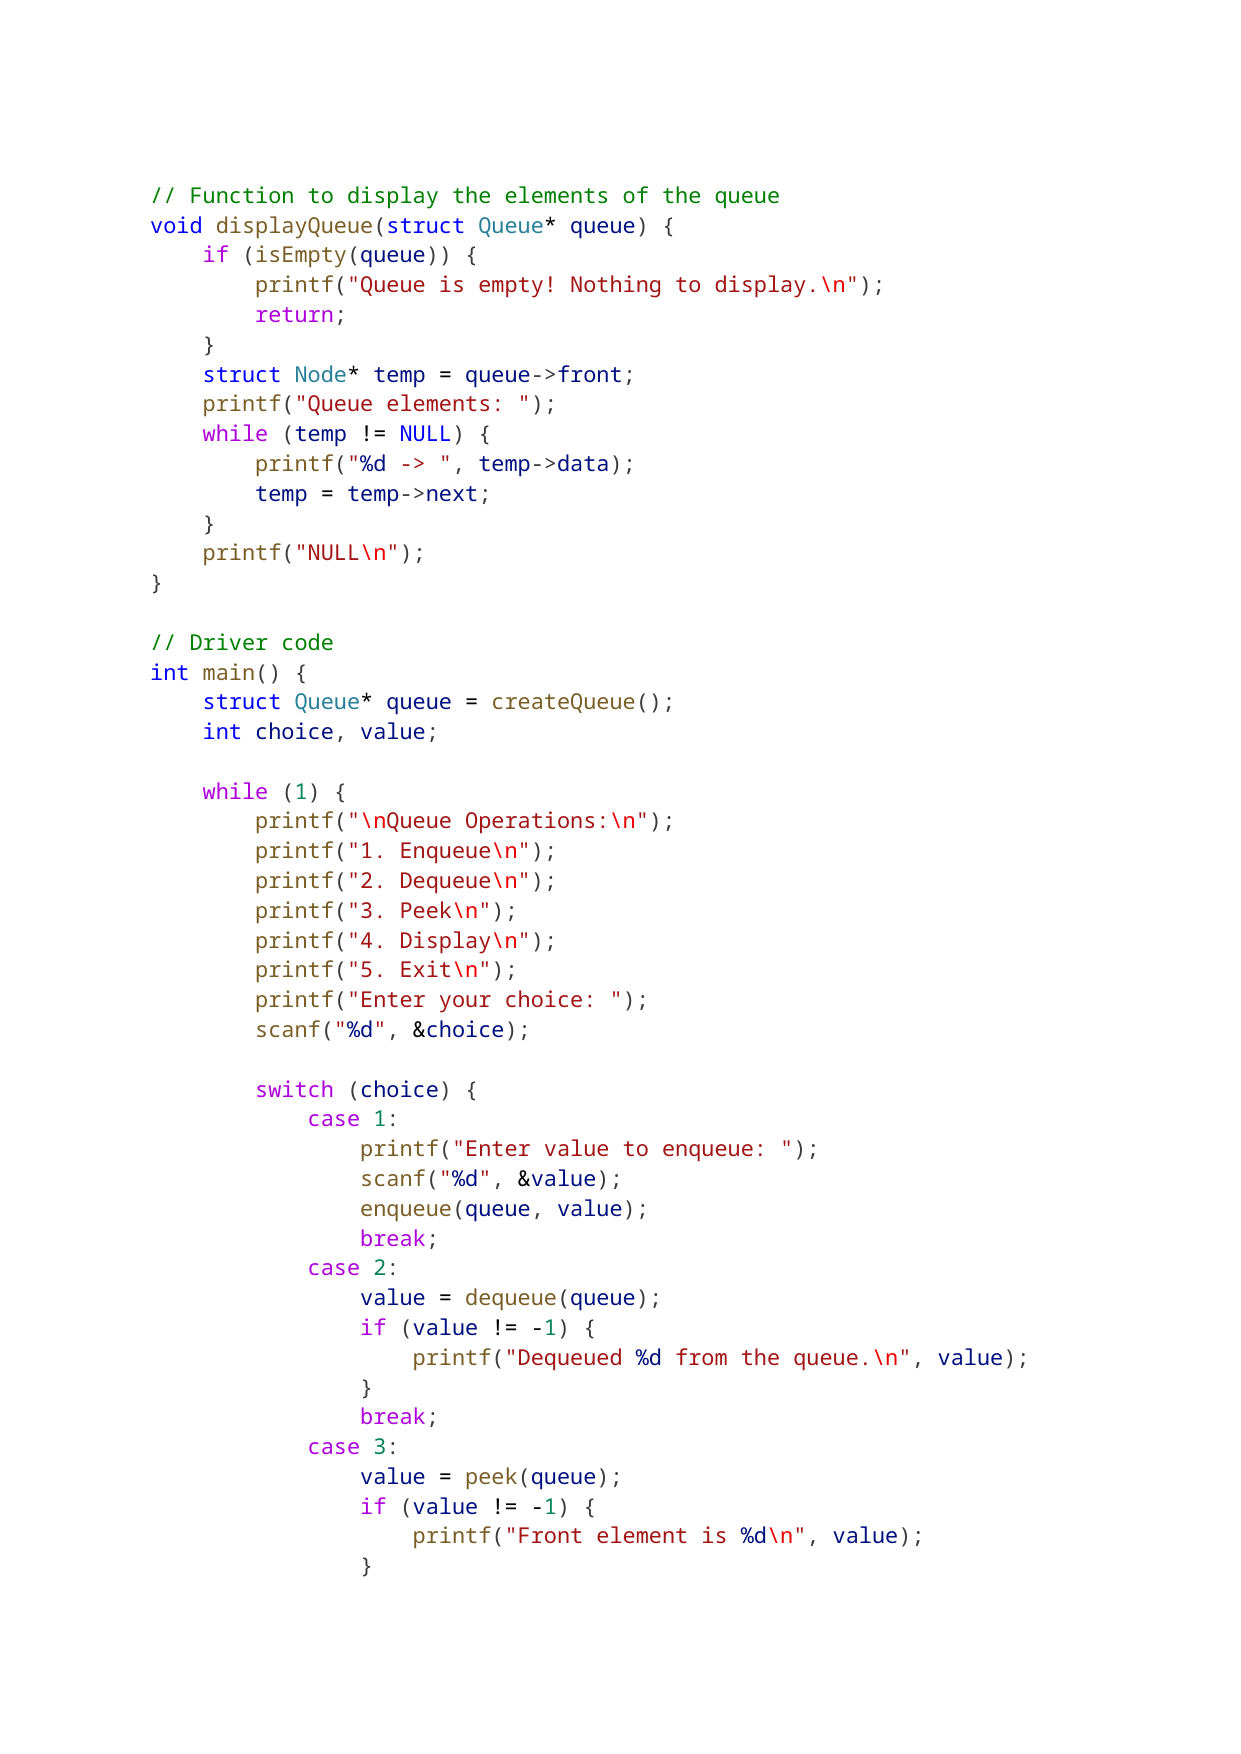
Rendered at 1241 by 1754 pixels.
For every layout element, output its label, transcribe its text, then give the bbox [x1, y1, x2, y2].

text case 3: [150, 1431, 1122, 1461]
text case 1: [150, 1103, 1122, 1133]
text printf("\nQueue Operations:\n"); [150, 805, 1122, 835]
text break; [150, 1401, 1122, 1431]
text value = peek(queue); [150, 1461, 1122, 1491]
text case 2: [150, 1252, 1122, 1282]
text while (temp != NULL) { [150, 418, 1122, 448]
text } [150, 1371, 1122, 1401]
text struct Node* temp = queue->front; [150, 358, 1122, 388]
text enqueue(queue, value); [150, 1193, 1122, 1222]
text int main() { [150, 656, 1122, 686]
text printf("Front element is %d\n", value); [150, 1520, 1122, 1550]
text int choice, value; [150, 716, 1122, 746]
text printf("2. Dequeue\n"); [150, 865, 1122, 895]
text } [150, 567, 1122, 597]
text printf("Dequeued %d from the queue.\n", value); [150, 1342, 1122, 1371]
text printf("5. Exit\n"); [150, 954, 1122, 984]
text } [150, 329, 1122, 358]
text printf("Enter value to enqueue: "); [150, 1133, 1122, 1163]
text value = dequeue(queue); [150, 1282, 1122, 1312]
text printf("%d -> ", temp->data); [150, 448, 1122, 478]
text } [150, 1550, 1122, 1580]
text scanf("%d", &value); [150, 1163, 1122, 1193]
text printf("NULL\n"); [150, 537, 1122, 567]
text printf("Enter your choice: "); [150, 984, 1122, 1014]
text return; [150, 299, 1122, 329]
text if (value != -1) { [150, 1491, 1122, 1520]
text void displayQueue(struct Queue* queue) { [150, 209, 1122, 239]
text if (isEmpty(queue)) { [150, 239, 1122, 269]
text printf("Queue is empty! Nothing to display.\n"); [150, 269, 1122, 299]
text struct Queue* queue = createQueue(); [150, 686, 1122, 716]
text // Driver code [150, 627, 1122, 656]
text switch (choice) { [150, 1073, 1122, 1103]
text printf("Queue elements: "); [150, 388, 1122, 418]
text if (value != -1) { [150, 1312, 1122, 1342]
text // Function to display the elements of the queue [150, 180, 1122, 209]
text while (1) { [150, 776, 1122, 805]
text } [150, 507, 1122, 537]
text scanf("%d", &choice); [150, 1014, 1122, 1044]
text printf("3. Peek\n"); [150, 895, 1122, 924]
text printf("1. Enqueue\n"); [150, 835, 1122, 865]
text break; [150, 1222, 1122, 1252]
text temp = temp->next; [150, 478, 1122, 507]
text printf("4. Display\n"); [150, 924, 1122, 954]
